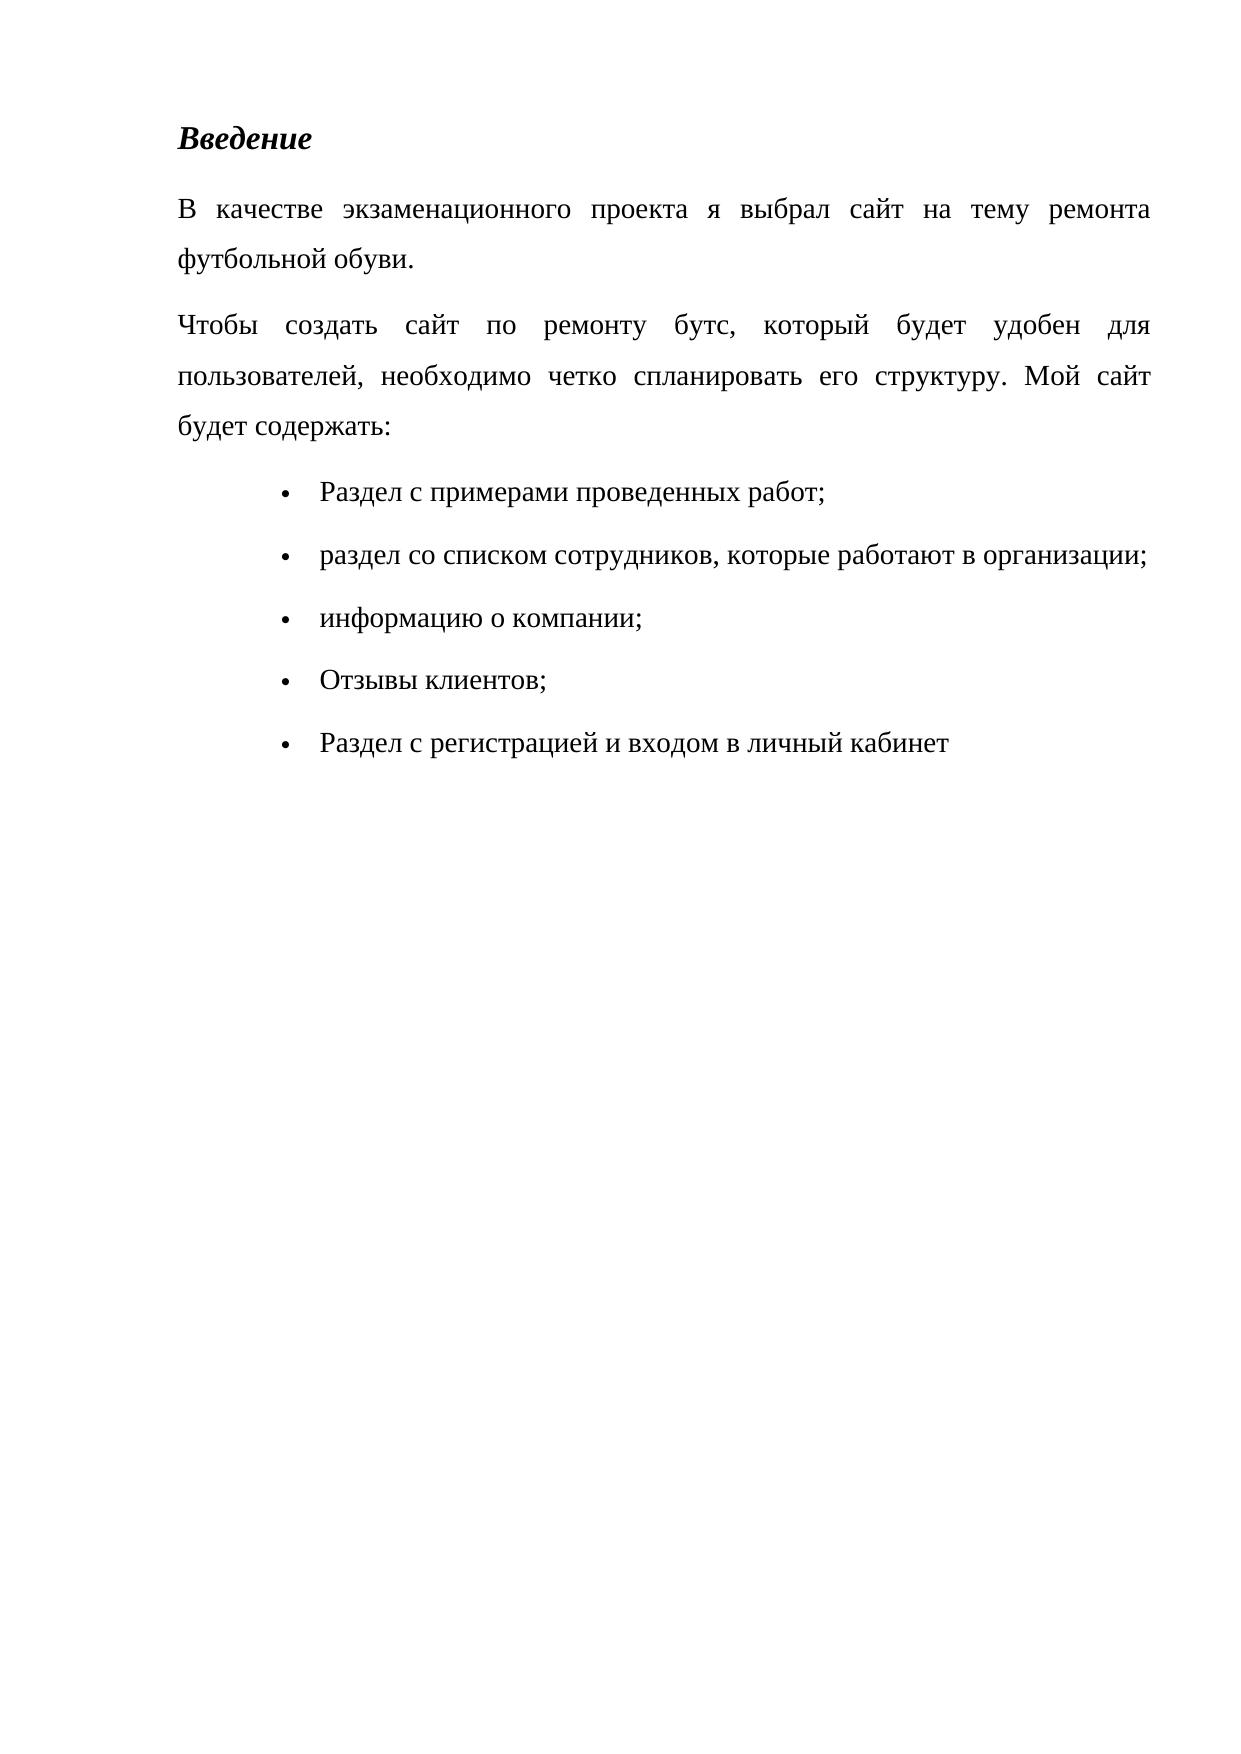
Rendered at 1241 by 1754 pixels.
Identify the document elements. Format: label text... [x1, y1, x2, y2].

text В качестве экзаменационного проекта я выбрал сайт на тему ремонта футбольной обуви. [177, 191, 1152, 275]
list информацию о компании; [282, 600, 1152, 633]
list Раздел с регистрацией и входом в личный кабинет [282, 725, 1152, 759]
list Отзывы клиентов; [282, 662, 1152, 696]
list раздел со списком сотрудников, которые работают в организации; [282, 537, 1152, 570]
text Чтобы создать сайт по ремонту бутс, который будет удобен для пользователей, необходимо четко спланировать его структуру. Мой сайт будет содержать: [177, 307, 1152, 442]
text Введение [177, 118, 1152, 156]
list Раздел с примерами проведенных работ; [282, 474, 1152, 508]
